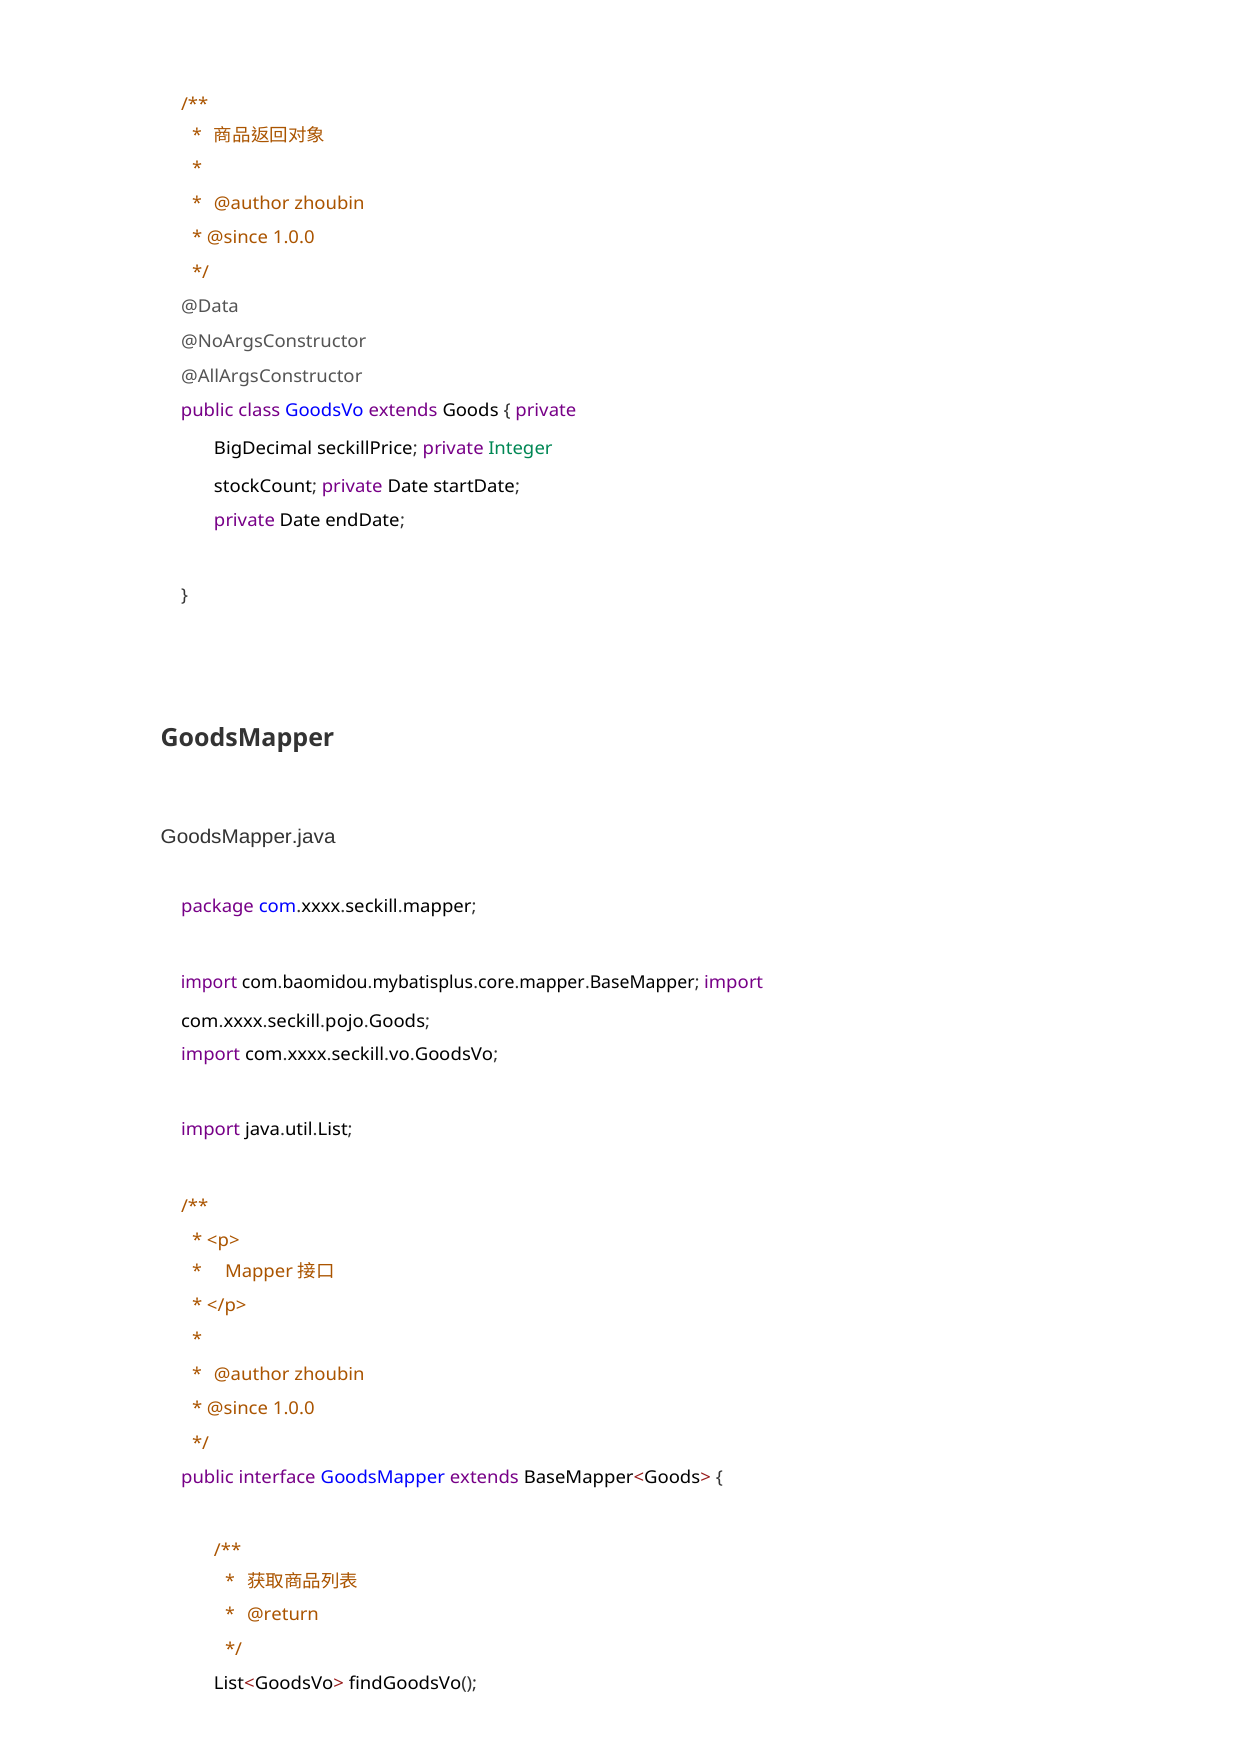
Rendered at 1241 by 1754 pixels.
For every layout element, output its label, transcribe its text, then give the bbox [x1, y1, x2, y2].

text public interface GoodsMapper extends BaseMapper<Goods> { [181, 1465, 1094, 1489]
text /** [181, 1193, 1094, 1217]
text */ [225, 1636, 1094, 1660]
text * <p> [192, 1228, 1094, 1252]
text */ [192, 259, 1094, 283]
text * @since 1.0.0 [192, 1396, 1094, 1420]
list 商品返回对象 [192, 122, 1094, 146]
text private Date endDate; [214, 512, 1094, 530]
text @Data [181, 294, 1094, 318]
text import com.xxxx.seckill.vo.GoodsVo; [181, 1046, 1094, 1064]
text * [192, 1327, 1094, 1351]
text * [192, 156, 1094, 180]
text @AllArgsConstructor [181, 363, 1094, 387]
text */ [192, 1430, 1094, 1454]
text List<GoodsVo> findGoodsVo(); [214, 1671, 1094, 1695]
text import com.baomidou.mybatisplus.core.mapper.BaseMapper; import com.xxxx.seckill.pojo.Goods; [181, 970, 833, 1032]
list @return [225, 1602, 1094, 1626]
list @author zhoubin [192, 1361, 1094, 1385]
text } [181, 582, 1094, 606]
text import java.util.List; [181, 1116, 1094, 1141]
text * @since 1.0.0 [192, 225, 1094, 249]
list Mapper 接口 [192, 1259, 1094, 1283]
text GoodsMapper [160, 720, 1094, 754]
text public class GoodsVo extends Goods { private BigDecimal seckillPrice; private Integer stockCount; private Date startDate; [181, 398, 580, 498]
text @NoArgsConstructor [181, 328, 1094, 353]
text /** [214, 1537, 1094, 1562]
text package com.xxxx.seckill.mapper; [181, 893, 1094, 917]
text /** [181, 91, 1094, 116]
list 获取商品列表 [225, 1568, 1094, 1592]
subtitle GoodsMapper.java [160, 824, 1094, 847]
text * </p> [192, 1292, 1094, 1316]
list @author zhoubin [192, 190, 1094, 214]
